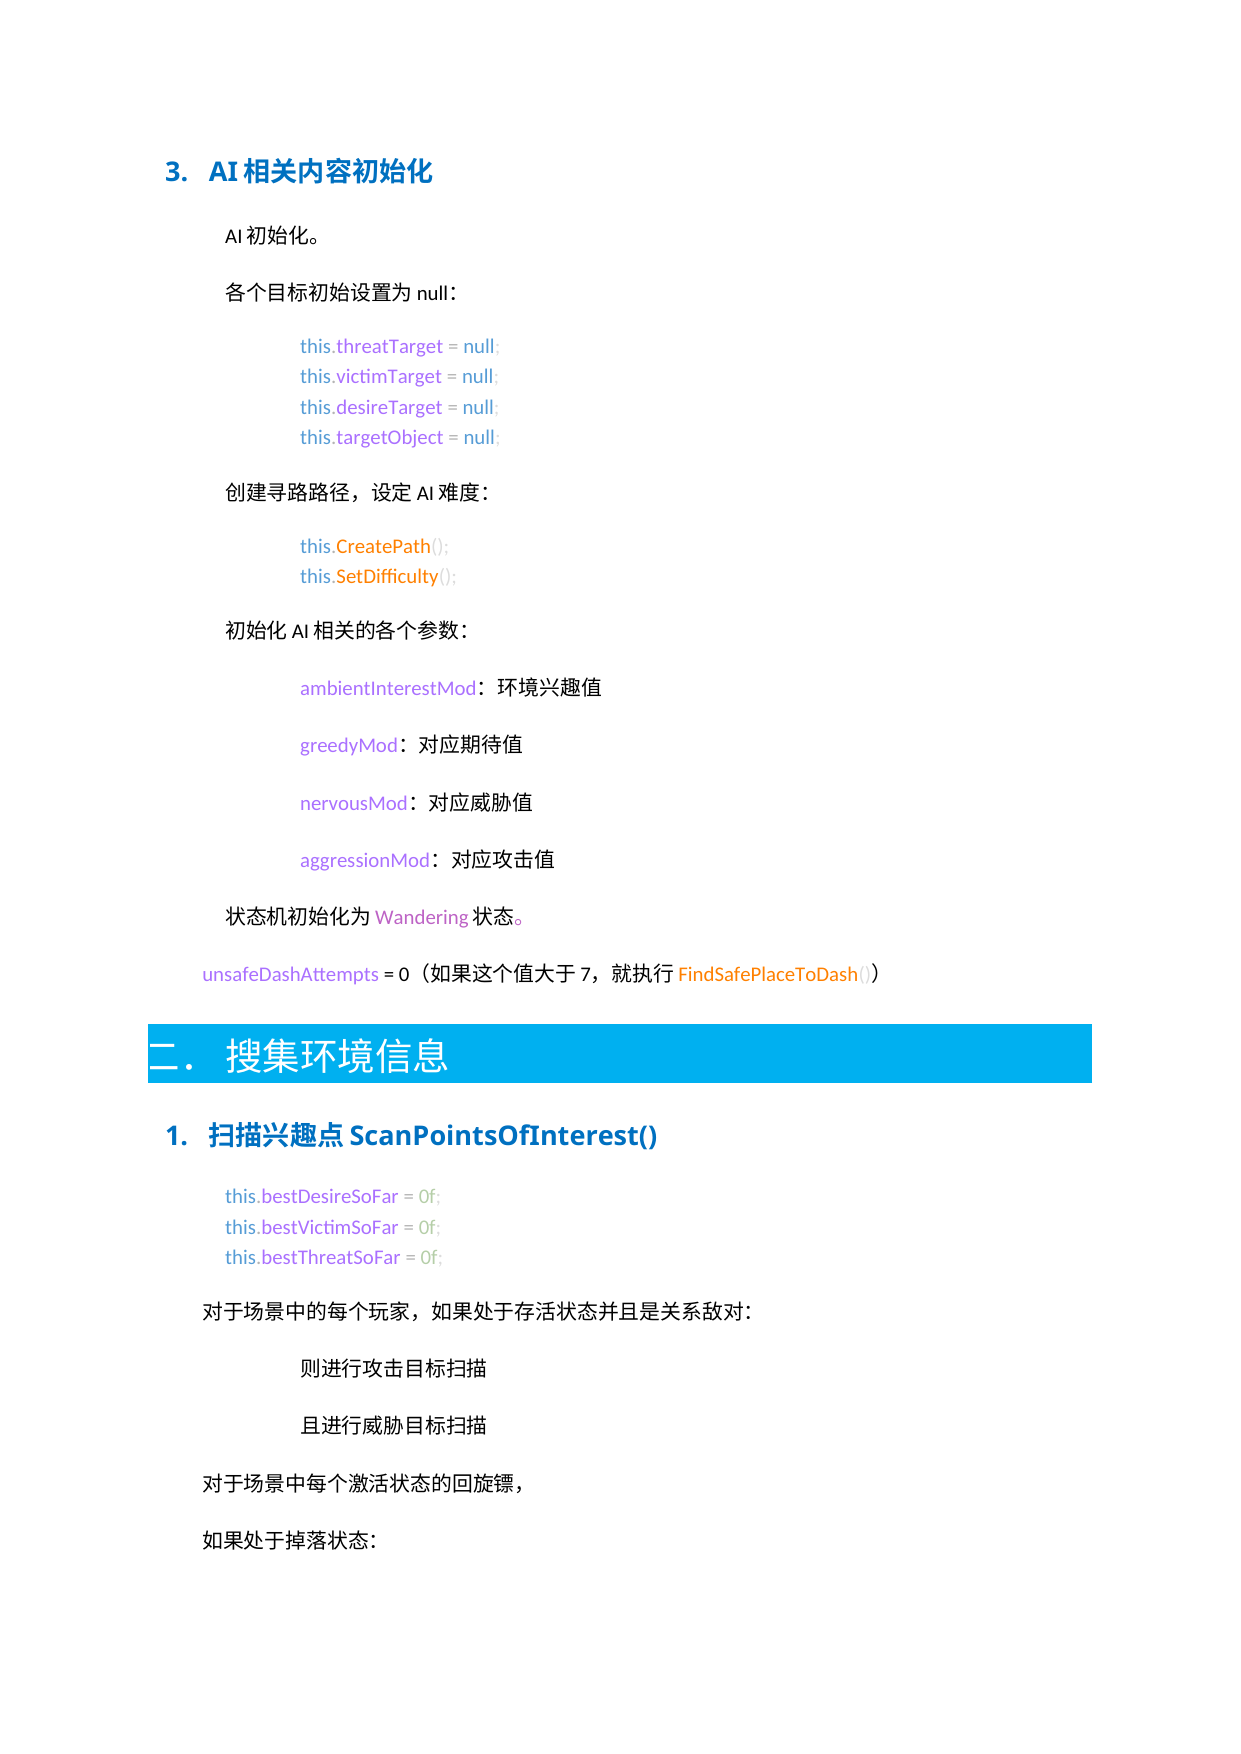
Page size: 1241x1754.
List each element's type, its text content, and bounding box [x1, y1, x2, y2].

text ambientInterestMod：环境兴趣值 [225, 672, 1090, 702]
text 对于场景中的每个玩家，如果处于存活状态并且是关系敌对： [202, 1296, 1090, 1326]
subtitle 搜集环境信息 [150, 1027, 1090, 1081]
text 如果处于掉落状态： [202, 1524, 1090, 1554]
text 则进行攻击目标扫描 [202, 1353, 1090, 1383]
text 且进行威胁目标扫描 [202, 1410, 1090, 1440]
text this.threatTarget = null; this.victimTarget = null; this.desireTarget = null; this.targetObject = null; [225, 333, 1090, 450]
text 初始化AI相关的各个参数： [225, 614, 1090, 645]
text aggressionMod：对应攻击值 [225, 843, 1090, 873]
text this.CreatePath(); this.SetDifficulty(); [225, 533, 1090, 589]
text 创建寻路路径，设定AI难度： [225, 476, 1090, 506]
subtitle 扫描兴趣点ScanPointsOfInterest() [165, 1114, 1090, 1154]
subtitle AI相关内容初始化 [165, 150, 1090, 189]
text this.bestDesireSoFar = 0f; this.bestVictimSoFar = 0f; this.bestThreatSoFar = 0f; [202, 1183, 1090, 1270]
text greedyMod：对应期待值 [225, 729, 1090, 759]
text 对于场景中每个激活状态的回旋镖， [202, 1467, 1090, 1497]
text AI初始化。 [202, 219, 1090, 249]
text unsafeDashAttempts = 0（如果这个值大于7，就执行FindSafePlaceToDash()） [202, 957, 1090, 987]
text nervousMod：对应威胁值 [225, 786, 1090, 816]
text 状态机初始化为Wandering状态。 [202, 900, 1090, 930]
text 各个目标初始设置为null： [202, 276, 1090, 306]
